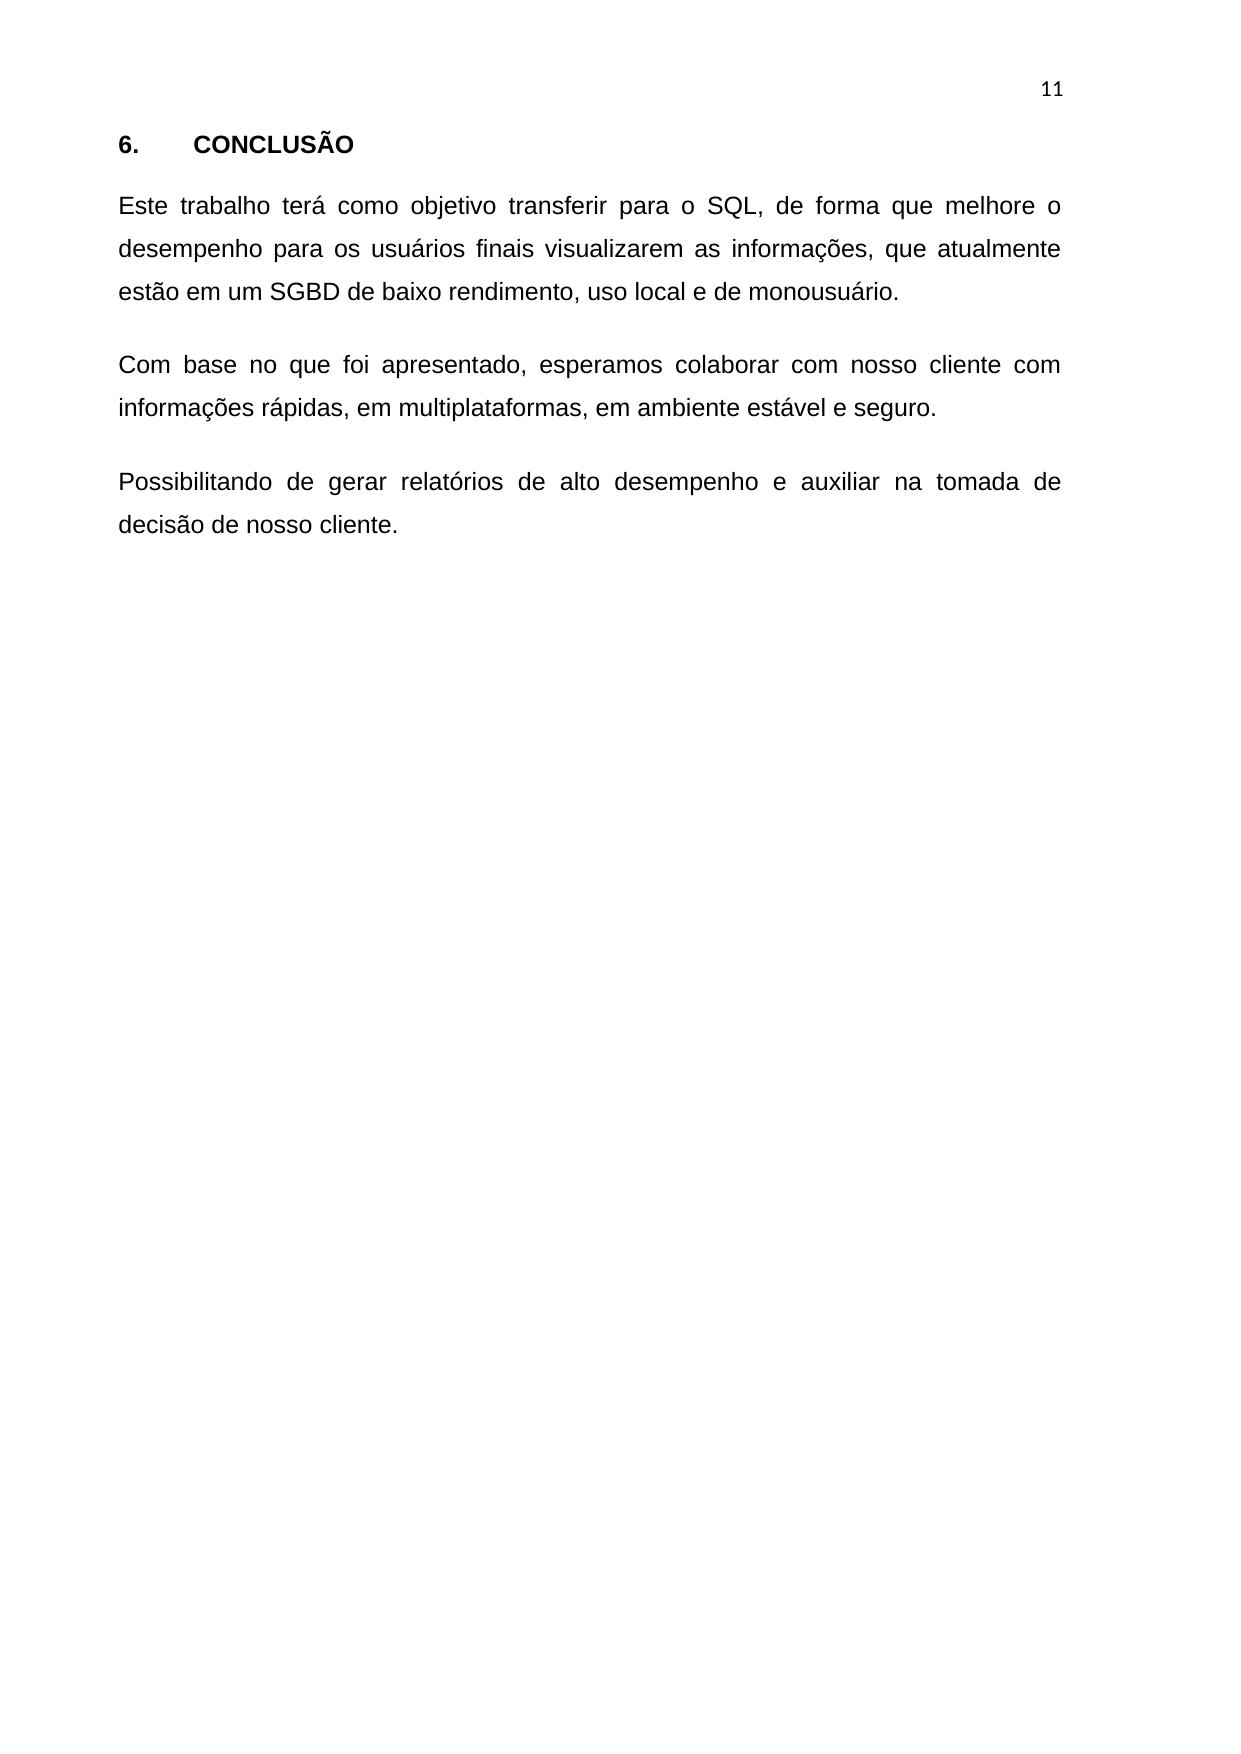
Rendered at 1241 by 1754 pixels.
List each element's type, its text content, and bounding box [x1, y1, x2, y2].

text Com base no que foi apresentado, esperamos colaborar com nosso cliente com informações rápidas, em multiplataformas, em ambiente estável e seguro. [118, 350, 1063, 422]
text Este trabalho terá como objetivo transferir para o SQL, de forma que melhore o desempenho para os usuários finais visualizarem as informações, que atualmente estão em um SGBD de baixo rendimento, uso local e de monousuário. [118, 191, 1063, 306]
text Possibilitando de gerar relatórios de alto desempenho e auxiliar na tomada de decisão de nosso cliente. [118, 467, 1063, 538]
subtitle CONCLUSÃO [118, 130, 1063, 159]
